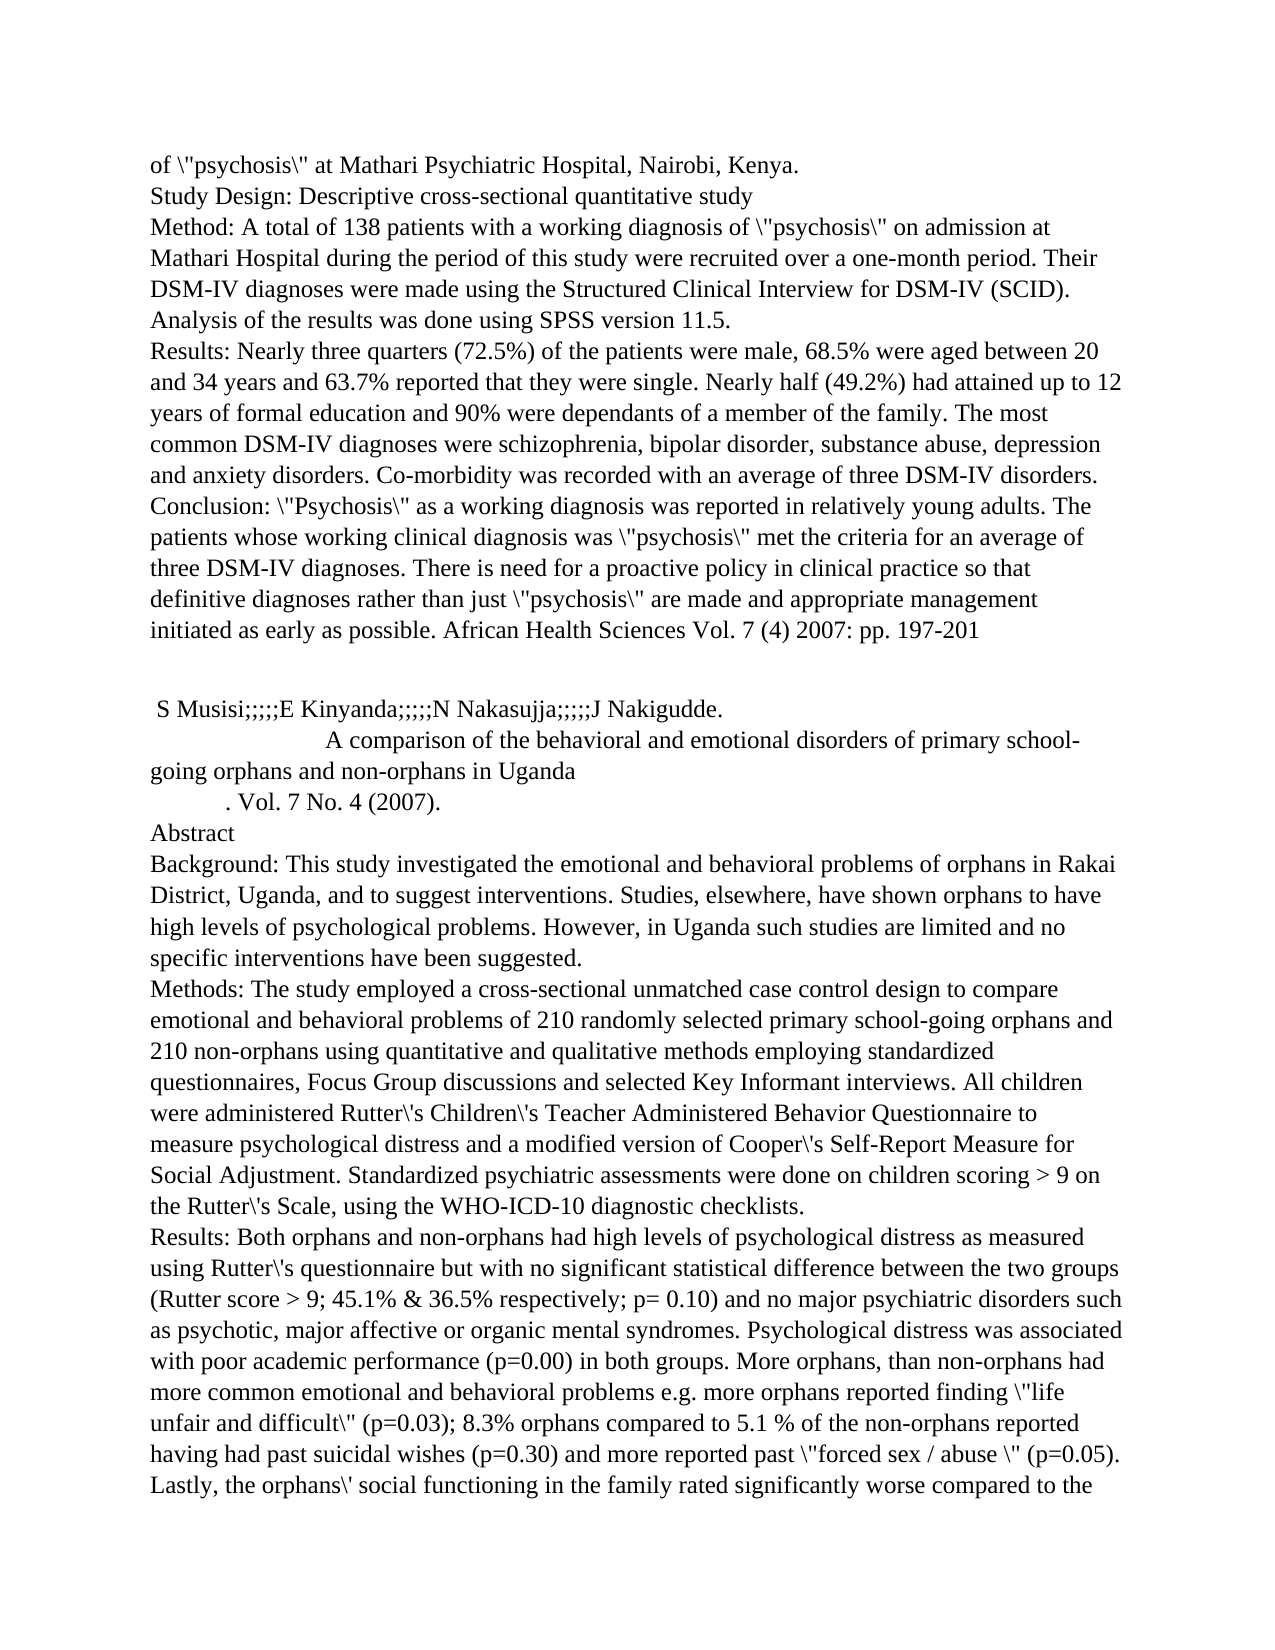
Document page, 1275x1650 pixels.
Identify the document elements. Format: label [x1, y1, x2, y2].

text [150, 694, 1125, 1499]
text [150, 150, 1125, 675]
